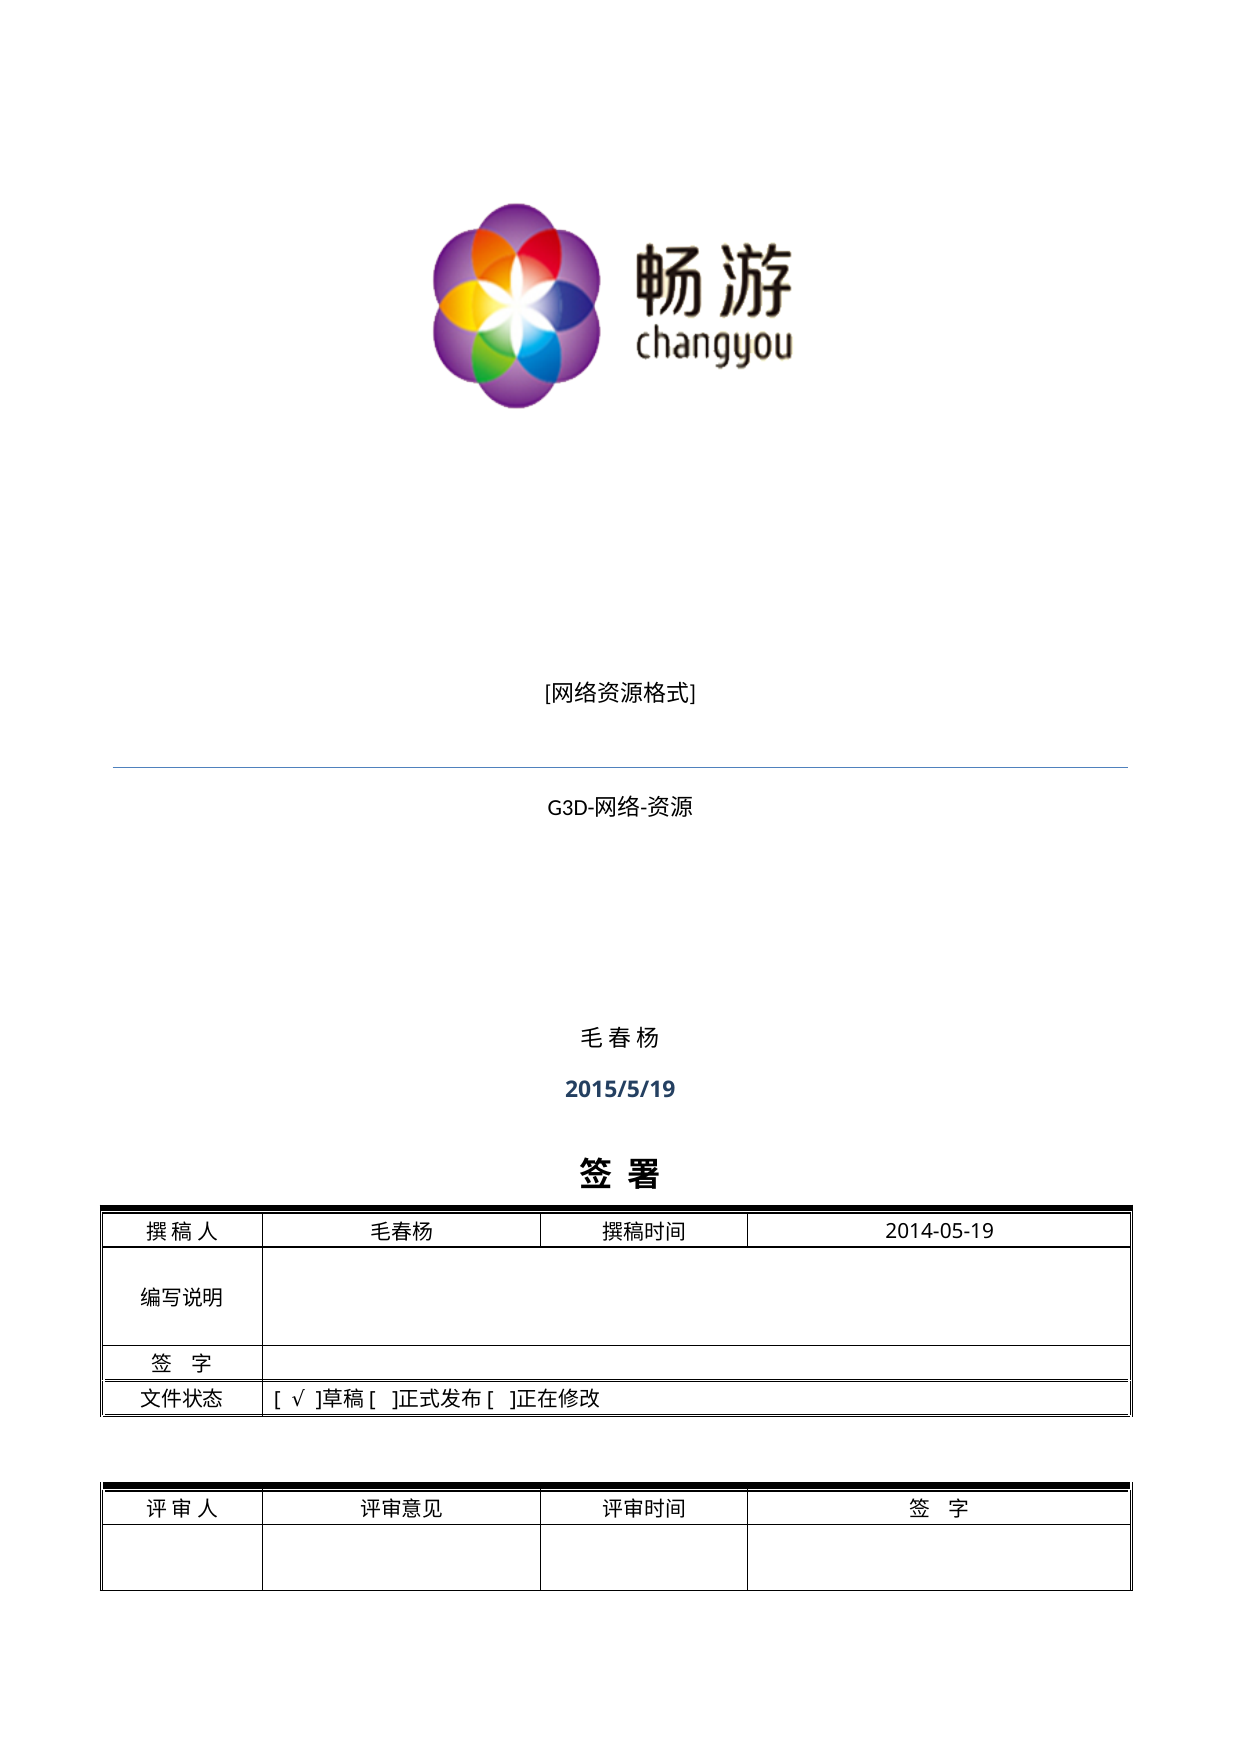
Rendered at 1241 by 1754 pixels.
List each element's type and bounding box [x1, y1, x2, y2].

picture [403, 194, 843, 417]
